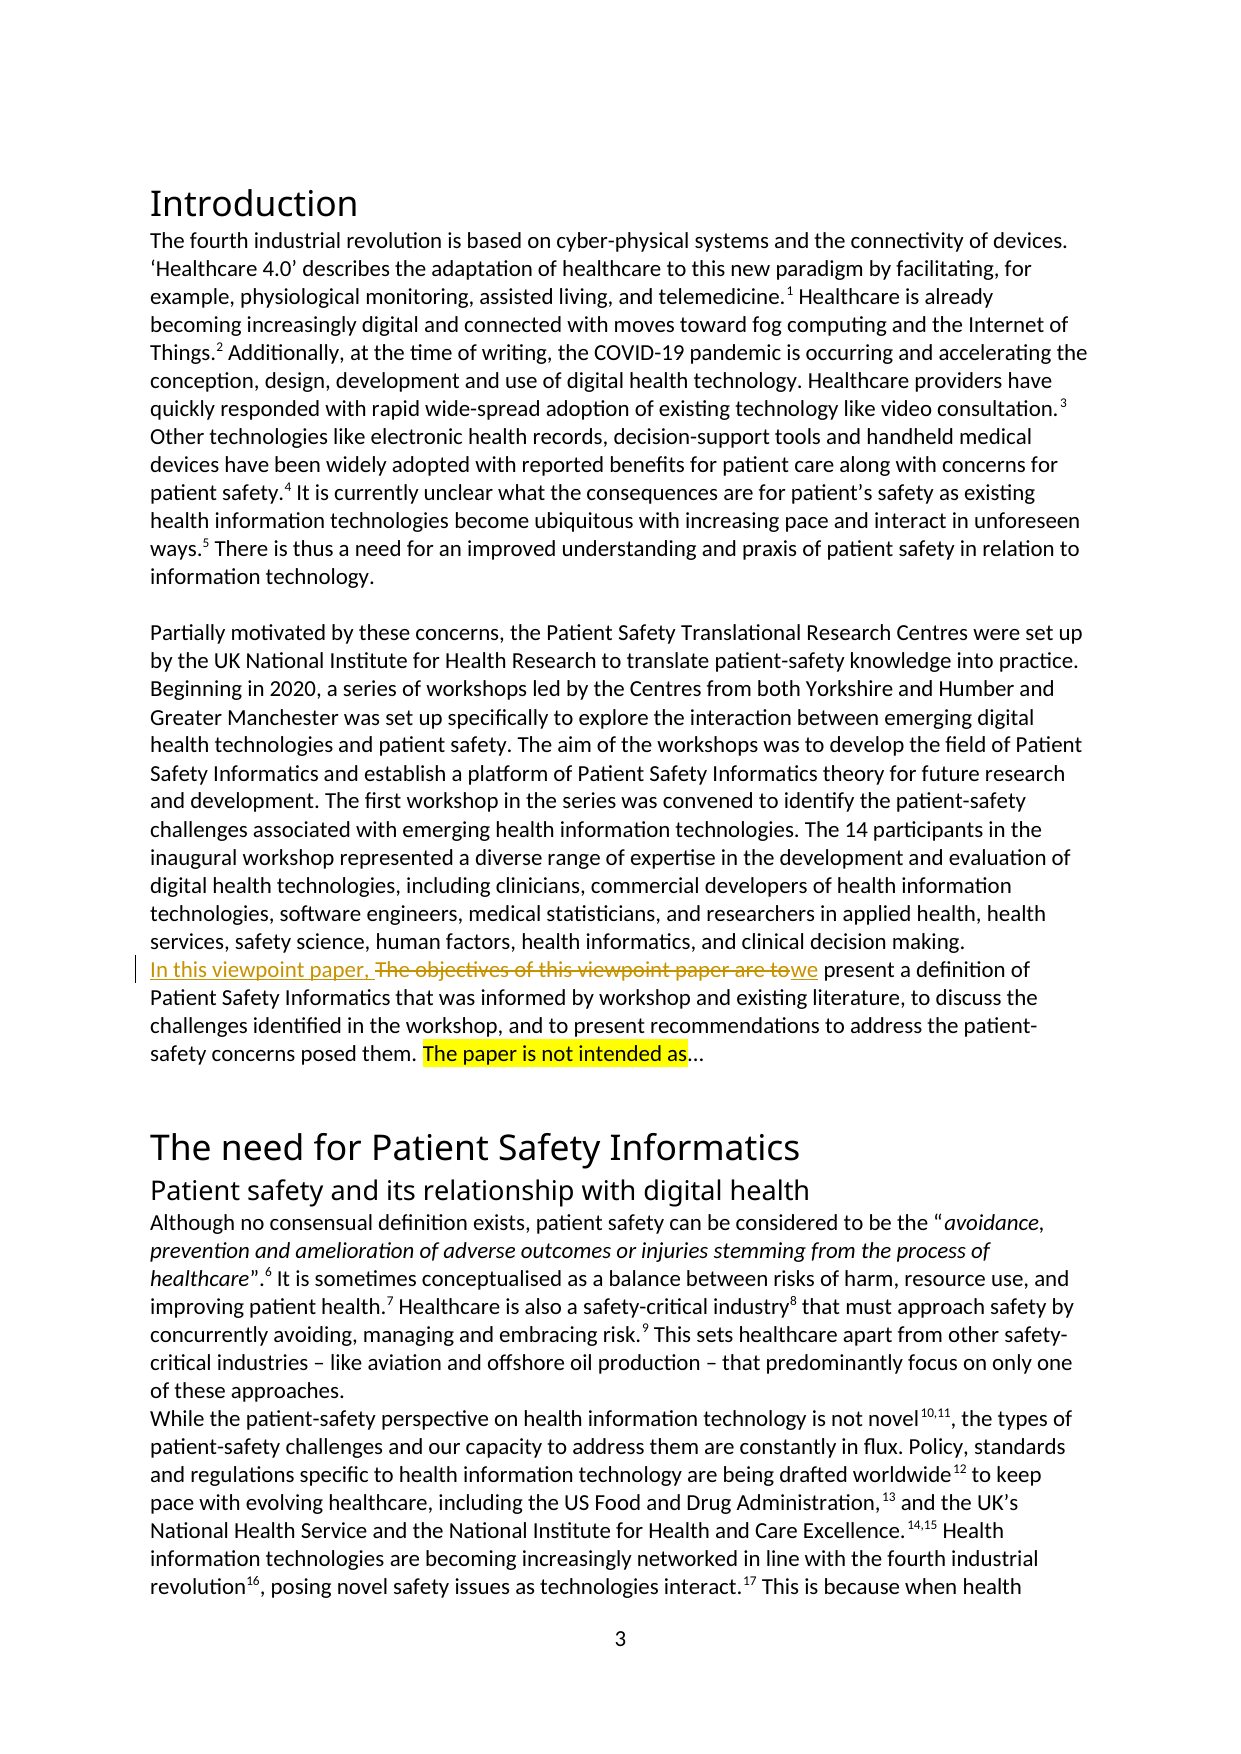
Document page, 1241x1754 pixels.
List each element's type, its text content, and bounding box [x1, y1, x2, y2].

text Partially motivated by these concerns, the Patient Safety Translational Research Centres were set up by the UK National Institute for Health Research to translate patient-safety knowledge into practice. Beginning in 2020, a series of workshops led by the Centres from both Yorkshire and Humber and Greater Manchester was set up specifically to explore the interaction between emerging digital health technologies and patient safety. The aim of the workshops was to develop the field of Patient Safety Informatics and establish a platform of Patient Safety Informatics theory for future research and development. The first workshop in the series was convened to identify the patient-safety challenges associated with emerging health information technologies. The 14 participants in the inaugural workshop represented a diverse range of expertise in the development and evaluation of digital health technologies, including clinicians, commercial developers of health information technologies, software engineers, medical statisticians, and researchers in applied health, health services, safety science, human factors, health informatics, and clinical decision making. [150, 618, 1090, 955]
subtitle Patient safety and its relationship with digital health [150, 1171, 1090, 1208]
subtitle Introduction [150, 178, 1090, 226]
text Although no consensual definition exists, patient safety can be considered to be the “avoidance, prevention and amelioration of adverse outcomes or injuries stemming from the process of healthcare”.6 It is sometimes conceptualised as a balance between risks of harm, resource use, and improving patient health.7 Healthcare is also a safety-critical industry8 that must approach safety by concurrently avoiding, managing and embracing risk.9 This sets healthcare apart from other safety-critical industries – like aviation and offshore oil production – that predominantly focus on only one of these approaches. [150, 1208, 1090, 1404]
text The fourth industrial revolution is based on cyber-physical systems and the connectivity of devices. ‘Healthcare 4.0’ describes the adaptation of healthcare to this new paradigm by facilitating, for example, physiological monitoring, assisted living, and telemedicine.1 Healthcare is already becoming increasingly digital and connected with moves toward fog computing and the Internet of Things.2 Additionally, at the time of writing, the COVID-19 pandemic is occurring and accelerating the conception, design, development and use of digital health technology. Healthcare providers have quickly responded with rapid wide-spread adoption of existing technology like video consultation.3 Other technologies like electronic health records, decision-support tools and handheld medical devices have been widely adopted with reported benefits for patient care along with concerns for patient safety.4 It is currently unclear what the consequences are for patient’s safety as existing health information technologies become ubiquitous with increasing pace and interact in unforeseen ways.5 There is thus a need for an improved understanding and praxis of patient safety in relation to information technology. [150, 226, 1090, 591]
text present a definition of Patient Safety Informatics that was informed by workshop and existing literature, to discuss the challenges identified in the workshop, and to present recommendations to address the patient-safety concerns posed them. The paper is not intended as… [150, 955, 1090, 1067]
subtitle The need for Patient Safety Informatics [150, 1123, 1090, 1171]
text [150, 1404, 1090, 1600]
